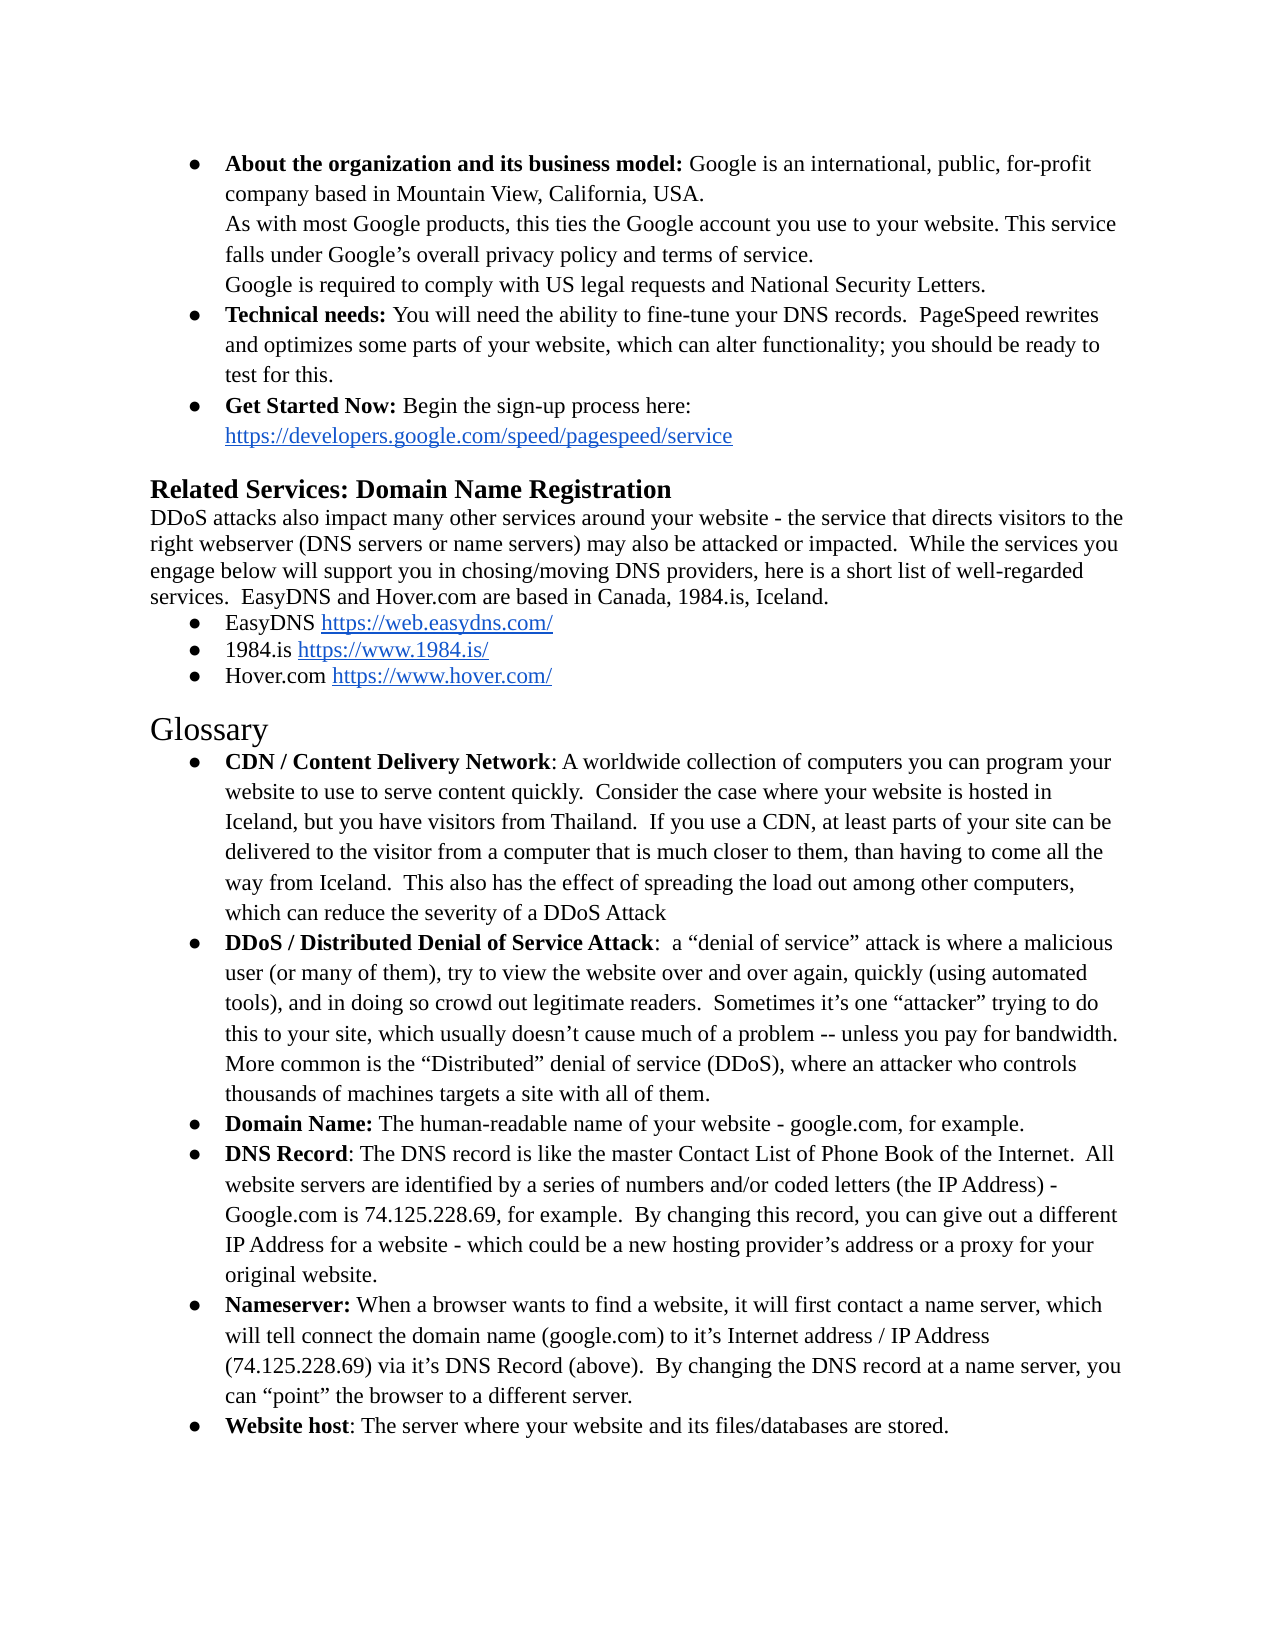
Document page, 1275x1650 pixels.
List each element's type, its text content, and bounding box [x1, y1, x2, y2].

subtitle Related Services: Domain Name Registration [150, 473, 1125, 504]
list CDN / Content Delivery Network: A worldwide collection of computers you can program your website to use to serve content quickly. Consider the case where your website is hosted in Iceland, but you have visitors from Thailand. If you use a CDN, at least parts of your site can be delivered to the visitor from a computer that is much closer to them, than having to come all the way from Iceland. This also has the effect of spreading the load out among other computers, which can reduce the severity of a DDoS Attack [188, 748, 1125, 925]
list Technical needs: You will need the ability to fine-tune your DNS records. PageSpeed rewrites and optimizes some parts of your website, which can alter functionality; you should be ready to test for this. [188, 301, 1125, 388]
list Get Started Now: Begin the sign-up process here: https://developers.google.com/speed/pagespeed/service [188, 392, 1125, 448]
list EasyDNS https://web.easydns.com/ [188, 609, 1125, 636]
list Hover.com https://www.hover.com/ [188, 662, 1125, 688]
list Nameserver: When a browser wants to find a website, it will first contact a name server, which will tell connect the domain name (google.com) to it’s Internet address / IP Address (74.125.228.69) via it’s DNS Record (above). By changing the DNS record at a name server, you can “point” the browser to a different server. [188, 1291, 1125, 1408]
list 1984.is https://www.1984.is/ [188, 636, 1125, 662]
text DDoS attacks also impact many other services around your website - the service that directs visitors to the right webserver (DNS servers or name servers) may also be attacked or impacted. While the services you engage below will support you in chosing/moving DNS providers, here is a short list of well-regarded services. EasyDNS and Hover.com are based in Canada, 1984.is, Iceland. [150, 504, 1125, 609]
list About the organization and its business model: Google is an international, public, for-profit company based in Mountain View, California, USA. As with most Google products, this ties the Google account you use to your website. This service falls under Google’s overall privacy policy and terms of service. Google is required to comply with US legal requests and National Security Letters. [188, 150, 1125, 297]
list Domain Name: The human-readable name of your website - google.com, for example. [188, 1110, 1125, 1137]
subtitle Glossary [150, 709, 1125, 748]
list DNS Record: The DNS record is like the master Contact List of Phone Book of the Internet. All website servers are identified by a series of numbers and/or coded letters (the IP Address) - Google.com is 74.125.228.69, for example. By changing this record, you can give out a different IP Address for a website - which could be a new hosting provider’s address or a proxy for your original website. [188, 1140, 1125, 1288]
list DDoS / Distributed Denial of Service Attack: a “denial of service” attack is where a malicious user (or many of them), try to view the website over and over again, quickly (using automated tools), and in doing so crowd out legitimate readers. Sometimes it’s one “attacker” trying to do this to your site, which usually doesn’t cause much of a problem -- unless you pay for bandwidth. More common is the “Distributed” denial of service (DDoS), where an attacker who controls thousands of machines targets a site with all of them. [188, 929, 1125, 1106]
list Website host: The server where your website and its files/databases are stored. [188, 1412, 1125, 1439]
